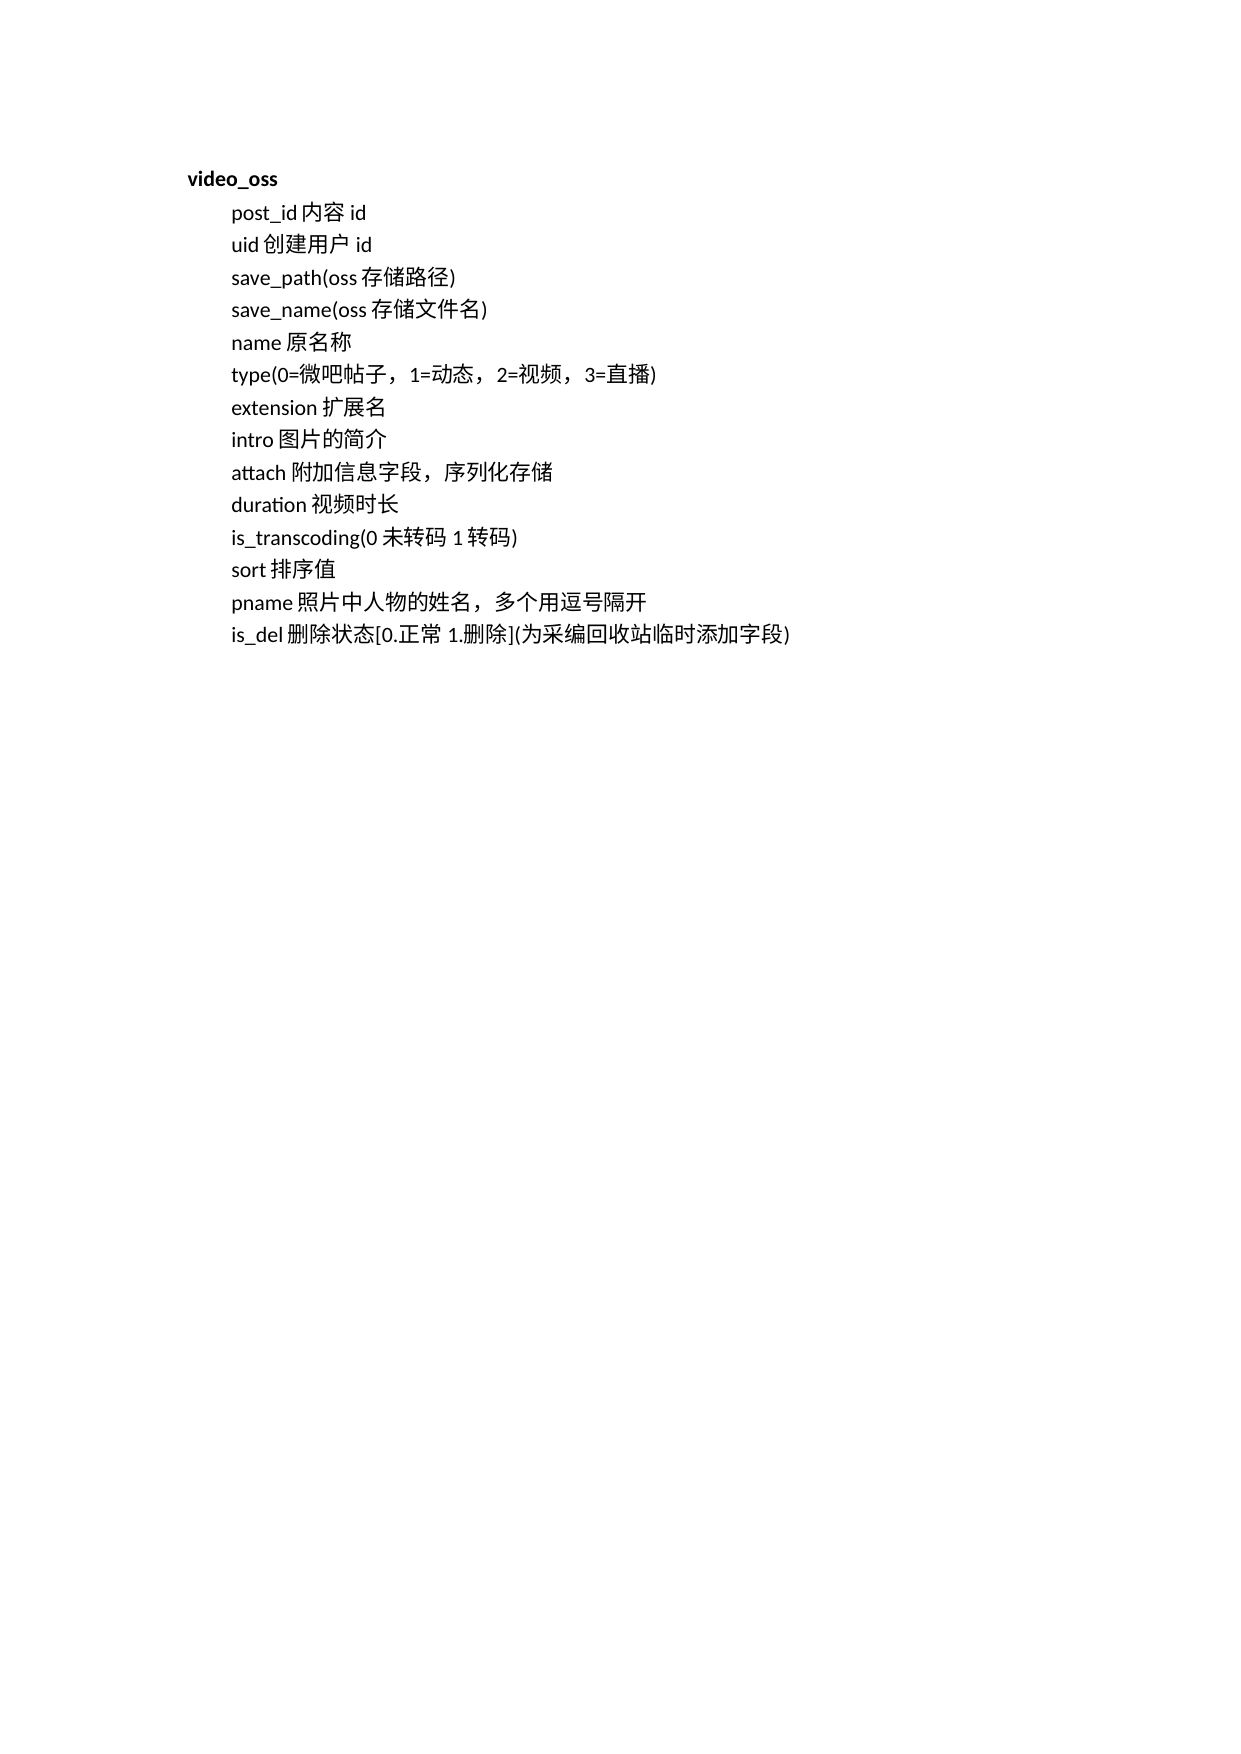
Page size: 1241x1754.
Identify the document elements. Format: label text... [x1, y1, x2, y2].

text intro图片的简介 [187, 422, 1053, 454]
text duration视频时长 [187, 487, 1053, 519]
text attach附加信息字段，序列化存储 [187, 454, 1053, 487]
text uid创建用户id [187, 227, 1053, 259]
text pname照片中人物的姓名，多个用逗号隔开 [187, 584, 1053, 617]
text name原名称 [187, 324, 1053, 357]
text extension扩展名 [187, 389, 1053, 422]
text video_oss [187, 162, 1053, 194]
text is_del删除状态[0.正常 1.删除](为采编回收站临时添加字段) [187, 617, 1053, 649]
text sort排序值 [187, 552, 1053, 584]
text type(0=微吧帖子，1=动态，2=视频，3=直播) [187, 357, 1053, 389]
text save_path(oss存储路径) [187, 259, 1053, 292]
text save_name(oss存储文件名) [187, 292, 1053, 324]
text is_transcoding(0未转码1转码) [187, 519, 1053, 552]
text post_id内容id [187, 194, 1053, 227]
